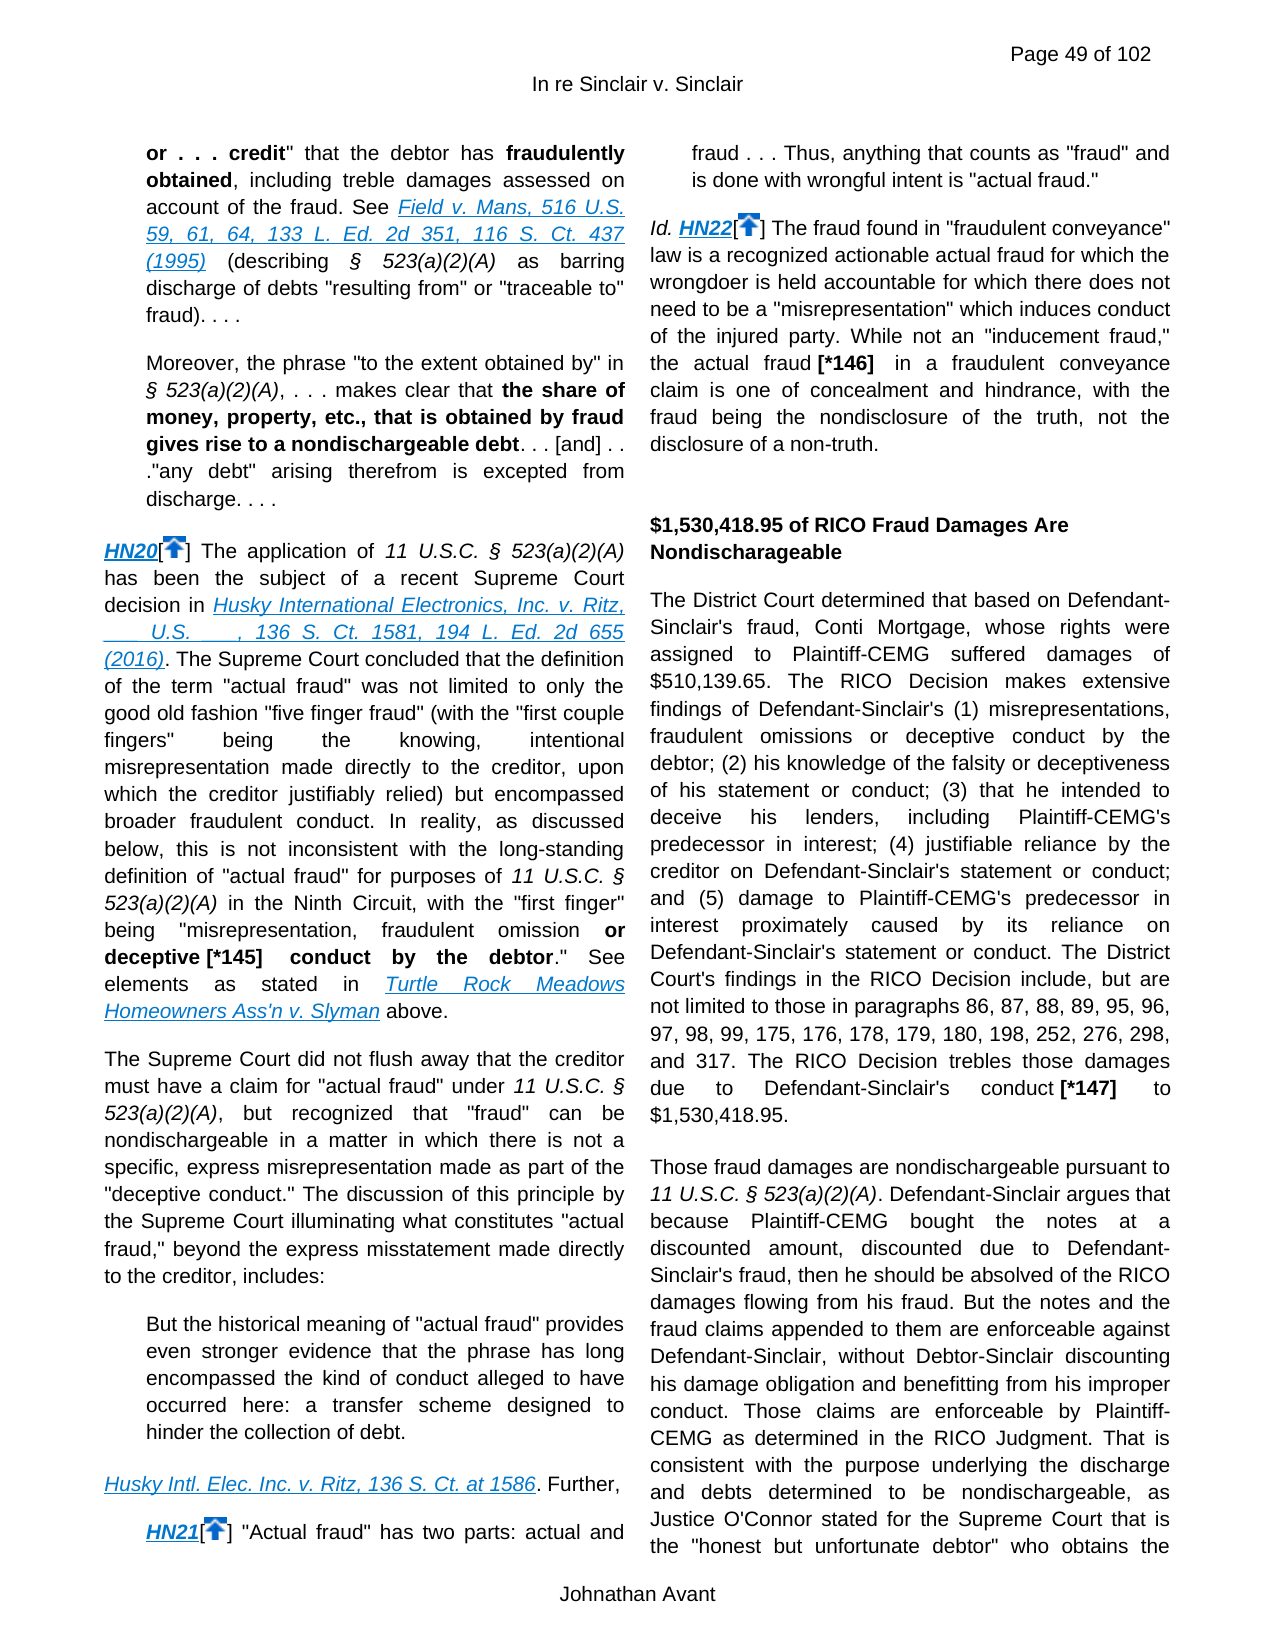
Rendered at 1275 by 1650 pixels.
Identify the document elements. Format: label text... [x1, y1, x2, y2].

text But the historical meaning of "actual fraud" provides even stronger evidence that the phrase has long encompassed the kind of conduct alleged to have occurred here: a transfer scheme designed to hinder the collection of debt. [146, 1308, 625, 1444]
text HN20[] The application of 11 U.S.C. § 523(a)(2)(A) has been the subject of a recent Supreme Court decision in Husky International Electronics, Inc. v. Ritz, ___ U.S. ___, 136 S. Ct. 1581, 194 L. Ed. 2d 655 (2016). The Supreme Court concluded that the definition of the term "actual fraud" was not limited to only the good old fashion "five finger fraud" (with the "first couple fingers" being the knowing, intentional misrepresentation made directly to the creditor, upon which the creditor justifiably relied) but encompassed broader fraudulent conduct. In reality, as discussed below, this is not inconsistent with the long-standing definition of "actual fraud" for purposes of 11 U.S.C. § 523(a)(2)(A) in the Ninth Circuit, with the "first finger" being "misrepresentation, fraudulent omission or deceptive [*145] conduct by the debtor." See elements as stated in Turtle Rock Meadows Homeowners Ass'n v. Slyman above. [104, 535, 625, 641]
text The District Court determined that based on Defendant-Sinclair's fraud, Conti Mortgage, whose rights were assigned to Plaintiff-CEMG suffered damages of $510,139.65. The RICO Decision makes extensive findings of Defendant-Sinclair's (1) misrepresentations, fraudulent omissions or deceptive conduct by the debtor; (2) his knowledge of the falsity or deceptiveness of his statement or conduct; (3) that he intended to deceive his lenders, including Plaintiff-CEMG's predecessor in interest; (4) justifiable reliance by the creditor on Defendant-Sinclair's statement or conduct; and (5) damage to Plaintiff-CEMG's predecessor in interest proximately caused by its reliance on Defendant-Sinclair's statement or conduct. The District Court's findings in the RICO Decision include, but are not limited to those in paragraphs 86, 87, 88, 89, 95, 96, 97, 98, 99, 175, 176, 178, 179, 180, 198, 252, 276, 298, and 317. The RICO Decision trebles those damages due to Defendant-Sinclair's conduct [*147] to $1,530,418.95. [650, 585, 1171, 1127]
text Husky Intl. Elec. Inc. v. Ritz, 136 S. Ct. at 1586. Further, [104, 1469, 625, 1496]
text Moreover, the phrase "to the extent obtained by" in § 523(a)(2)(A), . . . makes clear that the share of money, property, etc., that is obtained by fraud gives rise to a nondischargeable debt. . . [and] . . ."any debt" arising therefrom is excepted from discharge. . . . [146, 348, 625, 510]
picture [163, 536, 186, 558]
text Id. HN22[] The fraud found in "fraudulent conveyance" law is a recognized actionable actual fraud for which the wrongdoer is held accountable for which there does not need to be a "misrepresentation" which induces conduct of the injured party. While not an "inducement fraud," the actual fraud [*146] in a fraudulent conveyance claim is one of concealment and hindrance, with the fraud being the nondisclosure of the truth, not the disclosure of a non-truth. [650, 212, 1171, 456]
text $1,530,418.95 of RICO Fraud Damages Are Nondischarageable [650, 481, 1171, 564]
text The Supreme Court did not flush away that the creditor must have a claim for "actual fraud" under 11 U.S.C. § 523(a)(2)(A), but recognized that "fraud" can be nondischargeable in a matter in which there is not a specific, express misrepresentation made as part of the "deceptive conduct." The discussion of this principle by the Supreme Court illuminating what constitutes "actual fraud," beyond the express misstatement made directly to the creditor, includes: [104, 1044, 625, 1287]
picture [204, 1517, 227, 1540]
text HN20[] The application of 11 U.S.C. § 523(a)(2)(A) has been the subject of a recent Supreme Court decision in Husky International Electronics, Inc. v. Ritz, ___ U.S. ___, 136 S. Ct. 1581, 194 L. Ed. 2d 655 (2016). The Supreme Court concluded that the definition of the term "actual fraud" was not limited to only the good old fashion "five finger fraud" (with the "first couple fingers" being the knowing, intentional misrepresentation made directly to the creditor, upon which the creditor justifiably relied) but encompassed broader fraudulent conduct. In reality, as discussed below, this is not inconsistent with the long-standing definition of "actual fraud" for purposes of 11 U.S.C. § 523(a)(2)(A) in the Ninth Circuit, with the "first finger" being "misrepresentation, fraudulent omission or deceptive [*145] conduct by the debtor." See elements as stated in Turtle Rock Meadows Homeowners Ass'n v. Slyman above. [104, 642, 625, 1023]
text HN21[] "Actual fraud" has two parts: actual and fraud . . . Thus, anything that counts as "fraud" and is done with wrongful intent is "actual fraud." [146, 1517, 625, 1544]
text HN21[] "Actual fraud" has two parts: actual and fraud . . . Thus, anything that counts as "fraud" and is done with wrongful intent is "actual fraud." [692, 137, 1171, 192]
picture [738, 213, 760, 236]
